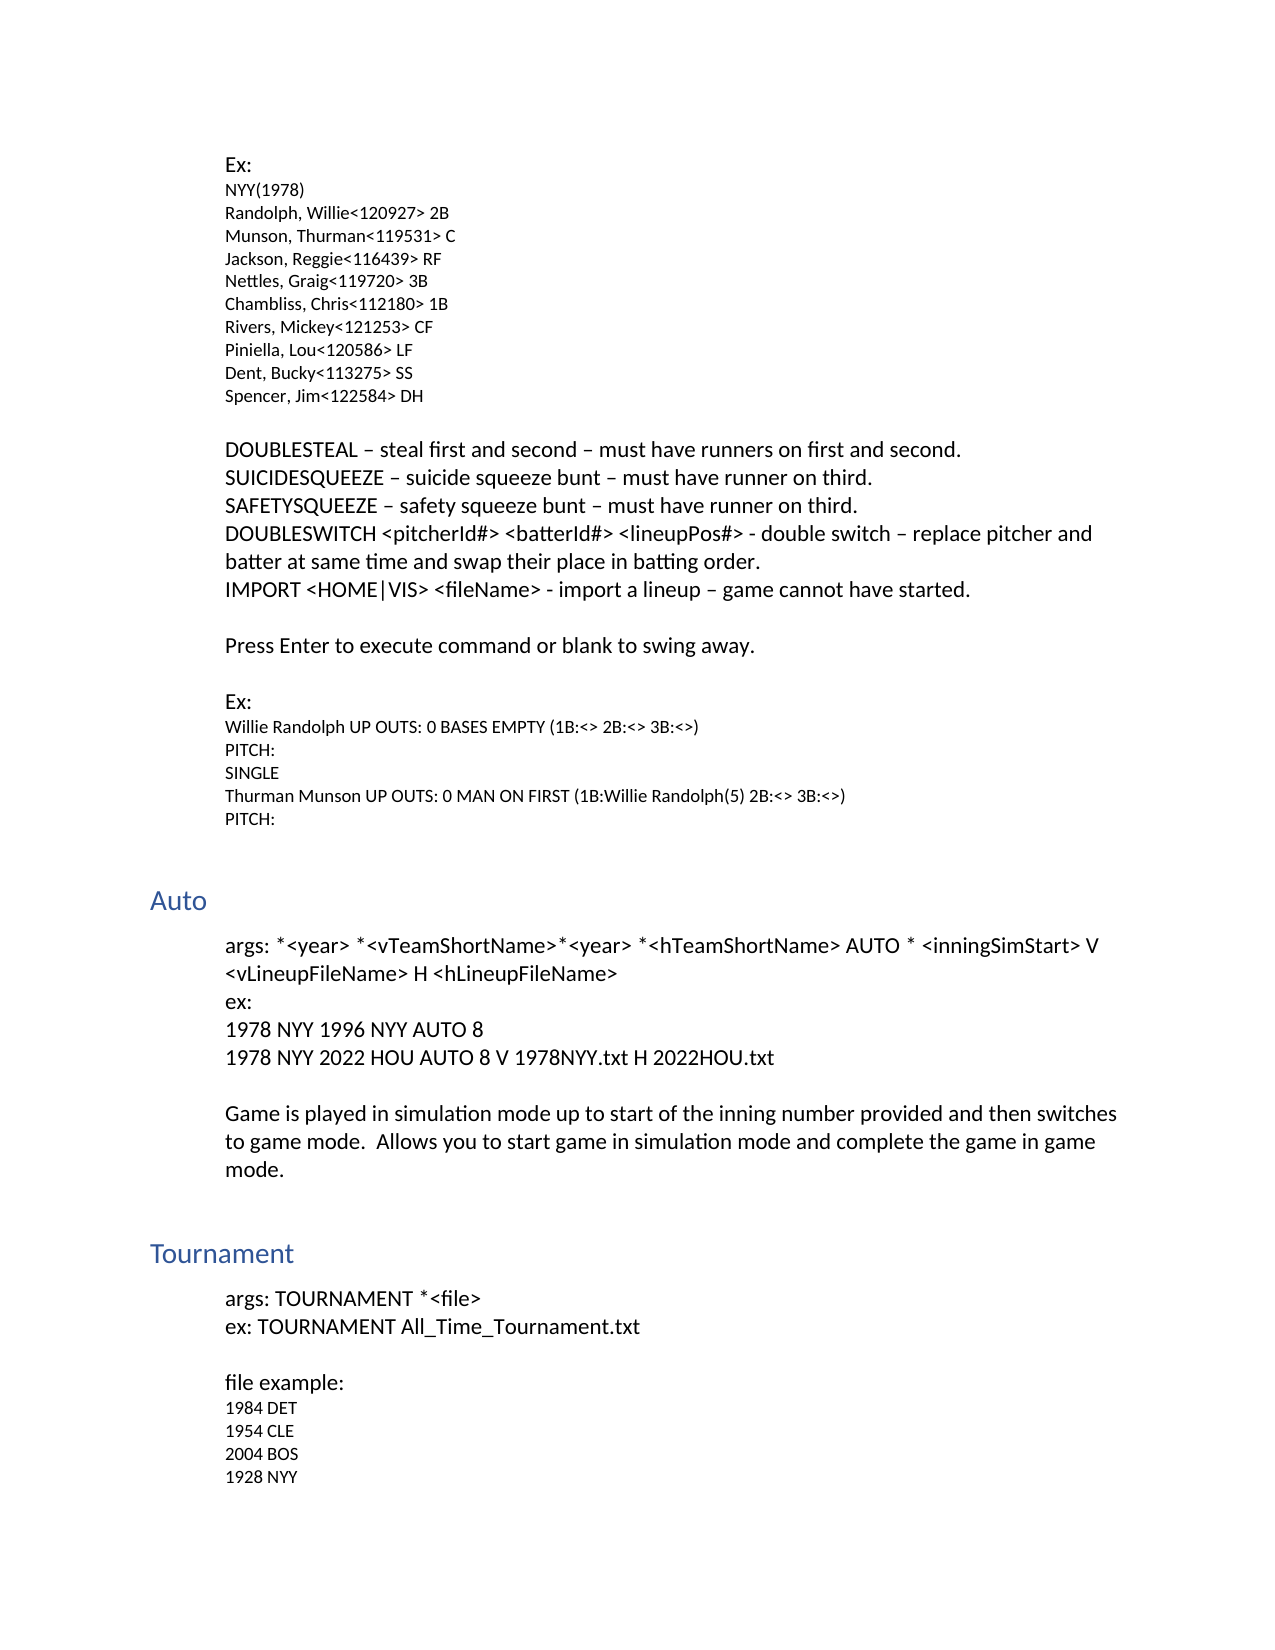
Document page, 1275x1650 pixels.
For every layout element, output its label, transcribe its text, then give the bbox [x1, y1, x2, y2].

text Press Enter to execute command or blank to swing away. [225, 631, 1125, 659]
text file example: [225, 1368, 1125, 1396]
text Game is played in simulation mode up to start of the inning number provided and then switches to game mode. Allows you to start game in simulation mode and complete the game in game mode. [225, 1099, 1125, 1183]
text Jackson, Reggie<116439> RF [225, 247, 1125, 270]
text Ex: [225, 150, 1125, 178]
text Chambliss, Chris<112180> 1B [225, 293, 1125, 316]
text Thurman Munson UP OUTS: 0 MAN ON FIRST (1B:Willie Randolph(5) 2B:<> 3B:<>) [225, 784, 1125, 807]
text NYY(1978) [225, 178, 1125, 201]
text DOUBLESTEAL – steal first and second – must have runners on first and second. [225, 435, 1125, 463]
text Munson, Thurman<119531> C [225, 224, 1125, 247]
text Ex: [225, 687, 1125, 715]
text SINGLE [225, 761, 1125, 784]
text 2004 BOS [225, 1442, 1125, 1465]
text Rivers, Mickey<121253> CF [225, 316, 1125, 338]
text PITCH: [225, 738, 1125, 761]
text 1954 CLE [225, 1419, 1125, 1442]
text SUICIDESQUEEZE – suicide squeeze bunt – must have runner on third. [225, 463, 1125, 491]
subtitle Tournament [150, 1235, 1125, 1270]
text PITCH: [225, 807, 1125, 830]
text ex: [225, 987, 1125, 1015]
text Spencer, Jim<122584> DH [225, 384, 1125, 407]
text 1978 NYY 2022 HOU AUTO 8 V 1978NYY.txt H 2022HOU.txt [225, 1043, 1125, 1071]
text DOUBLESWITCH <pitcherId#> <batterId#> <lineupPos#> - double switch – replace pitcher and batter at same time and swap their place in batting order. [225, 519, 1125, 575]
text 1984 DET [225, 1396, 1125, 1419]
text Dent, Bucky<113275> SS [225, 361, 1125, 384]
text IMPORT <HOME|VIS> <fileName> - import a lineup – game cannot have started. [225, 575, 1125, 603]
subtitle Auto [150, 882, 1125, 917]
text Randolph, Willie<120927> 2B [225, 201, 1125, 224]
text Willie Randolph UP OUTS: 0 BASES EMPTY (1B:<> 2B:<> 3B:<>) [225, 715, 1125, 738]
text ex: TOURNAMENT All_Time_Tournament.txt [225, 1312, 1125, 1340]
text args: *<year> *<vTeamShortName>*<year> *<hTeamShortName> AUTO * <inningSimStart> V <vLineupFileName> H <hLineupFileName> [225, 931, 1125, 987]
text Piniella, Lou<120586> LF [225, 338, 1125, 361]
text 1978 NYY 1996 NYY AUTO 8 [225, 1015, 1125, 1043]
text 1928 NYY [225, 1465, 1125, 1488]
text args: TOURNAMENT *<file> [225, 1284, 1125, 1312]
text Nettles, Graig<119720> 3B [225, 270, 1125, 293]
text SAFETYSQUEEZE – safety squeeze bunt – must have runner on third. [225, 491, 1125, 519]
